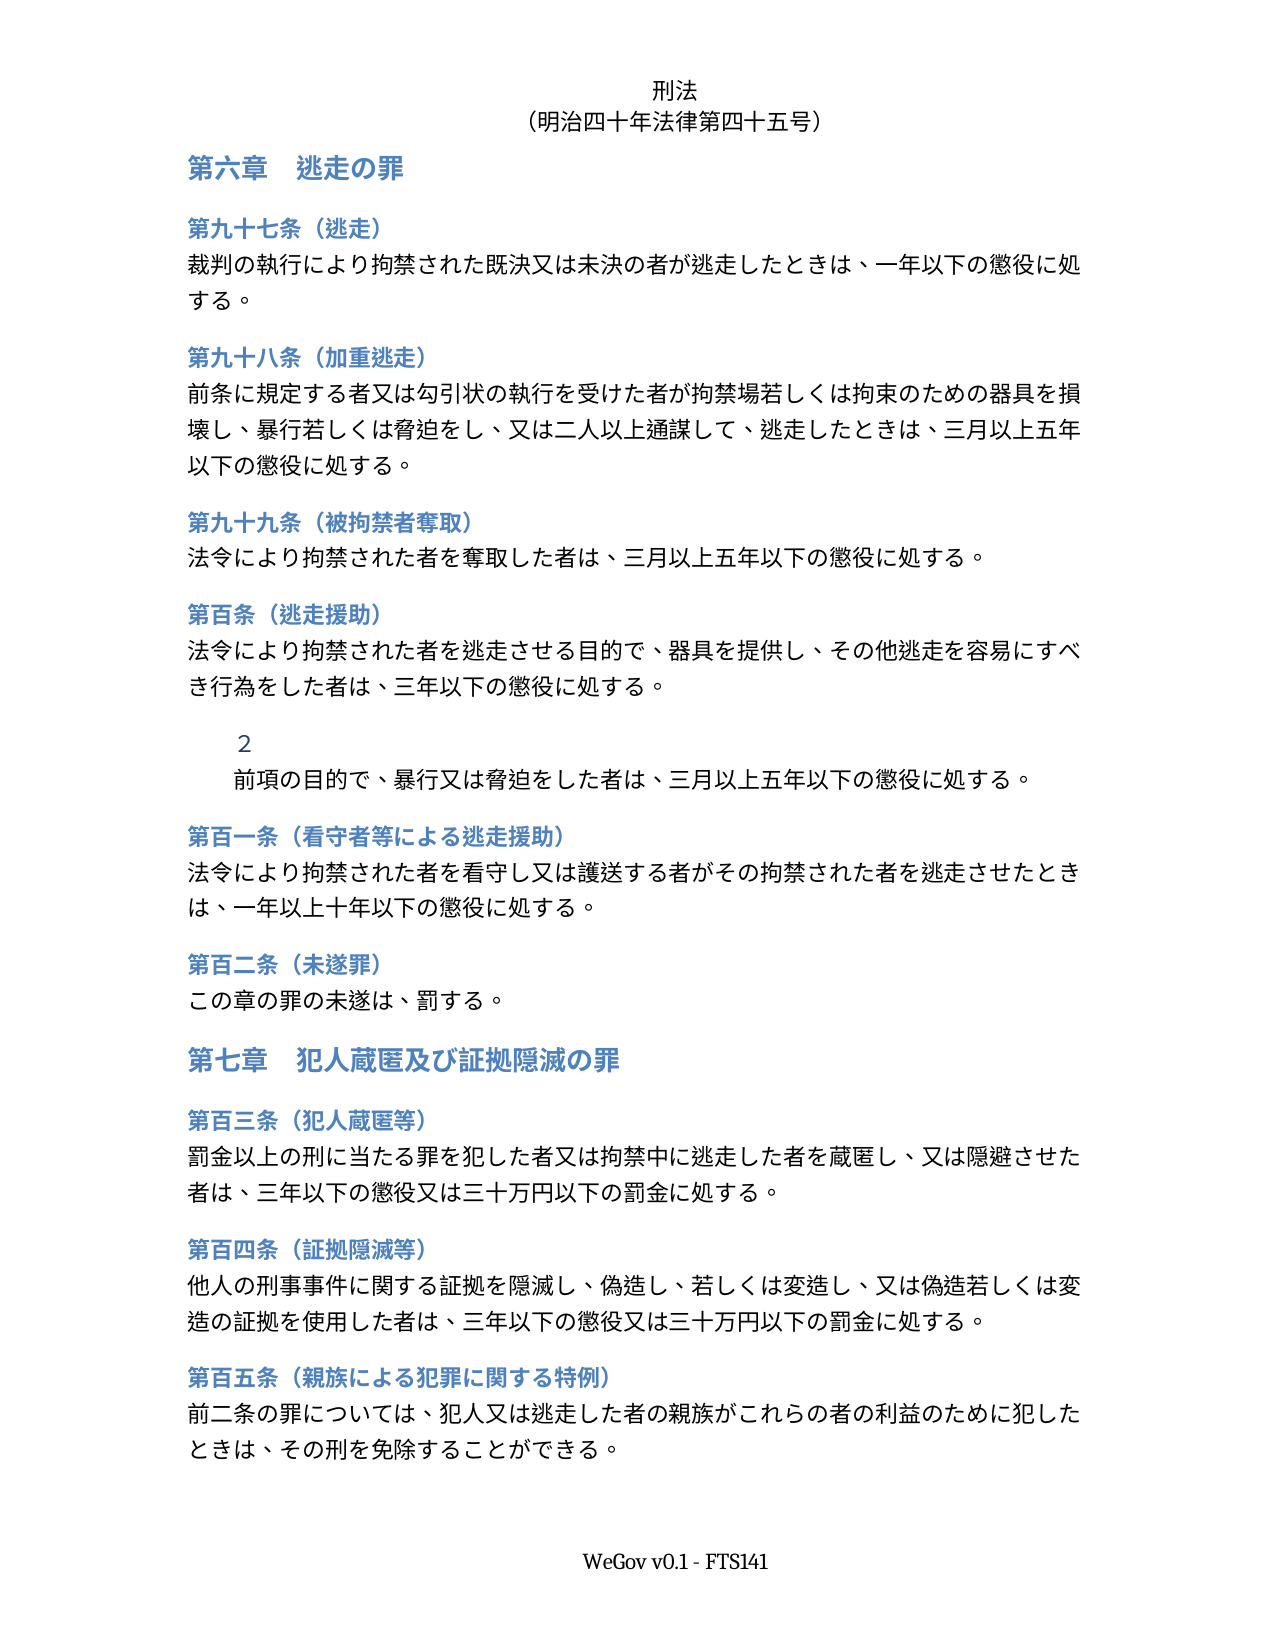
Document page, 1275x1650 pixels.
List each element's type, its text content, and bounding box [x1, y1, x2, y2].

text 法令により拘禁された者を看守し又は護送する者がその拘禁された者を逃走させたときは、一年以上十年以下の懲役に処する。 [187, 856, 1087, 924]
subtitle 第九十九条（被拘禁者奪取） [187, 506, 1087, 538]
subtitle 第百五条（親族による犯罪に関する特例） [187, 1362, 1087, 1394]
subtitle 第七章 犯人蔵匿及び証拠隠滅の罪 [187, 1042, 1087, 1079]
subtitle 第九十八条（加重逃走） [187, 342, 1087, 373]
text 法令により拘禁された者を逃走させる目的で、器具を提供し、その他逃走を容易にすべき行為をした者は、三年以下の懲役に処する。 [187, 635, 1087, 702]
text 他人の刑事事件に関する証拠を隠滅し、偽造し、若しくは変造し、又は偽造若しくは変造の証拠を使用した者は、三年以下の懲役又は三十万円以下の罰金に処する。 [187, 1270, 1087, 1337]
subtitle 第百二条（未遂罪） [187, 949, 1087, 980]
subtitle 第百条（逃走援助） [187, 599, 1087, 630]
subtitle 第百三条（犯人蔵匿等） [187, 1105, 1087, 1136]
text 前二条の罪については、犯人又は逃走した者の親族がこれらの者の利益のために犯したときは、その刑を免除することができる。 [187, 1398, 1087, 1466]
text この章の罪の未遂は、罰する。 [187, 985, 1087, 1016]
subtitle 第百四条（証拠隠滅等） [187, 1234, 1087, 1265]
text 裁判の執行により拘禁された既決又は未決の者が逃走したときは、一年以下の懲役に処する。 [187, 249, 1087, 316]
subtitle 第百一条（看守者等による逃走援助） [187, 821, 1087, 852]
subtitle 第六章 逃走の罪 [187, 150, 1087, 187]
subtitle ２ [233, 728, 1087, 759]
text 前項の目的で、暴行又は脅迫をした者は、三月以上五年以下の懲役に処する。 [233, 764, 1087, 795]
text 法令により拘禁された者を奪取した者は、三月以上五年以下の懲役に処する。 [187, 542, 1087, 574]
subtitle 第九十七条（逃走） [187, 213, 1087, 244]
text 罰金以上の刑に当たる罪を犯した者又は拘禁中に逃走した者を蔵匿し、又は隠避させた者は、三年以下の懲役又は三十万円以下の罰金に処する。 [187, 1141, 1087, 1208]
text 前条に規定する者又は勾引状の執行を受けた者が拘禁場若しくは拘束のための器具を損壊し、暴行若しくは脅迫をし、又は二人以上通謀して、逃走したときは、三月以上五年以下の懲役に処する。 [187, 378, 1087, 481]
